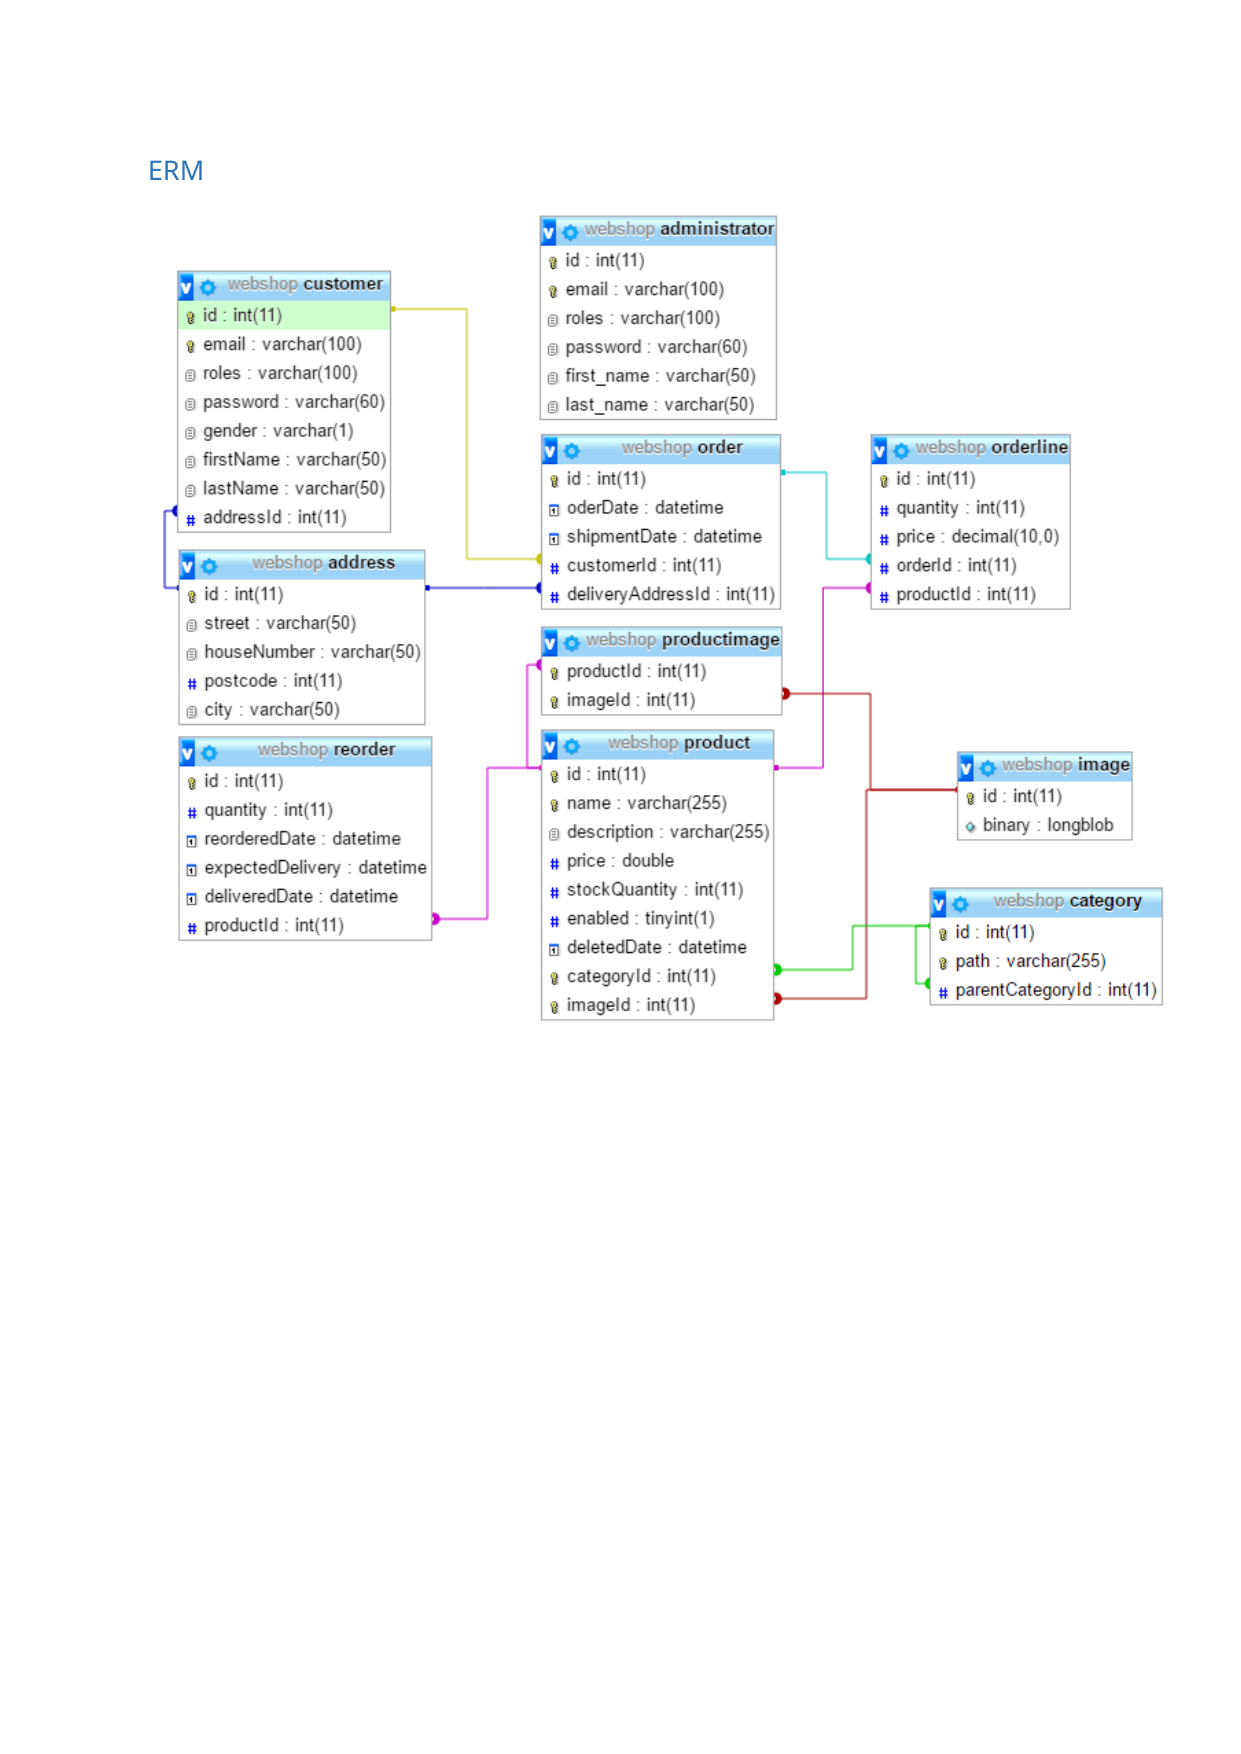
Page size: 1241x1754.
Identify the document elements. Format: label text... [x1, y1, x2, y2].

picture [147, 191, 1181, 1040]
subtitle ERM [148, 152, 1093, 189]
